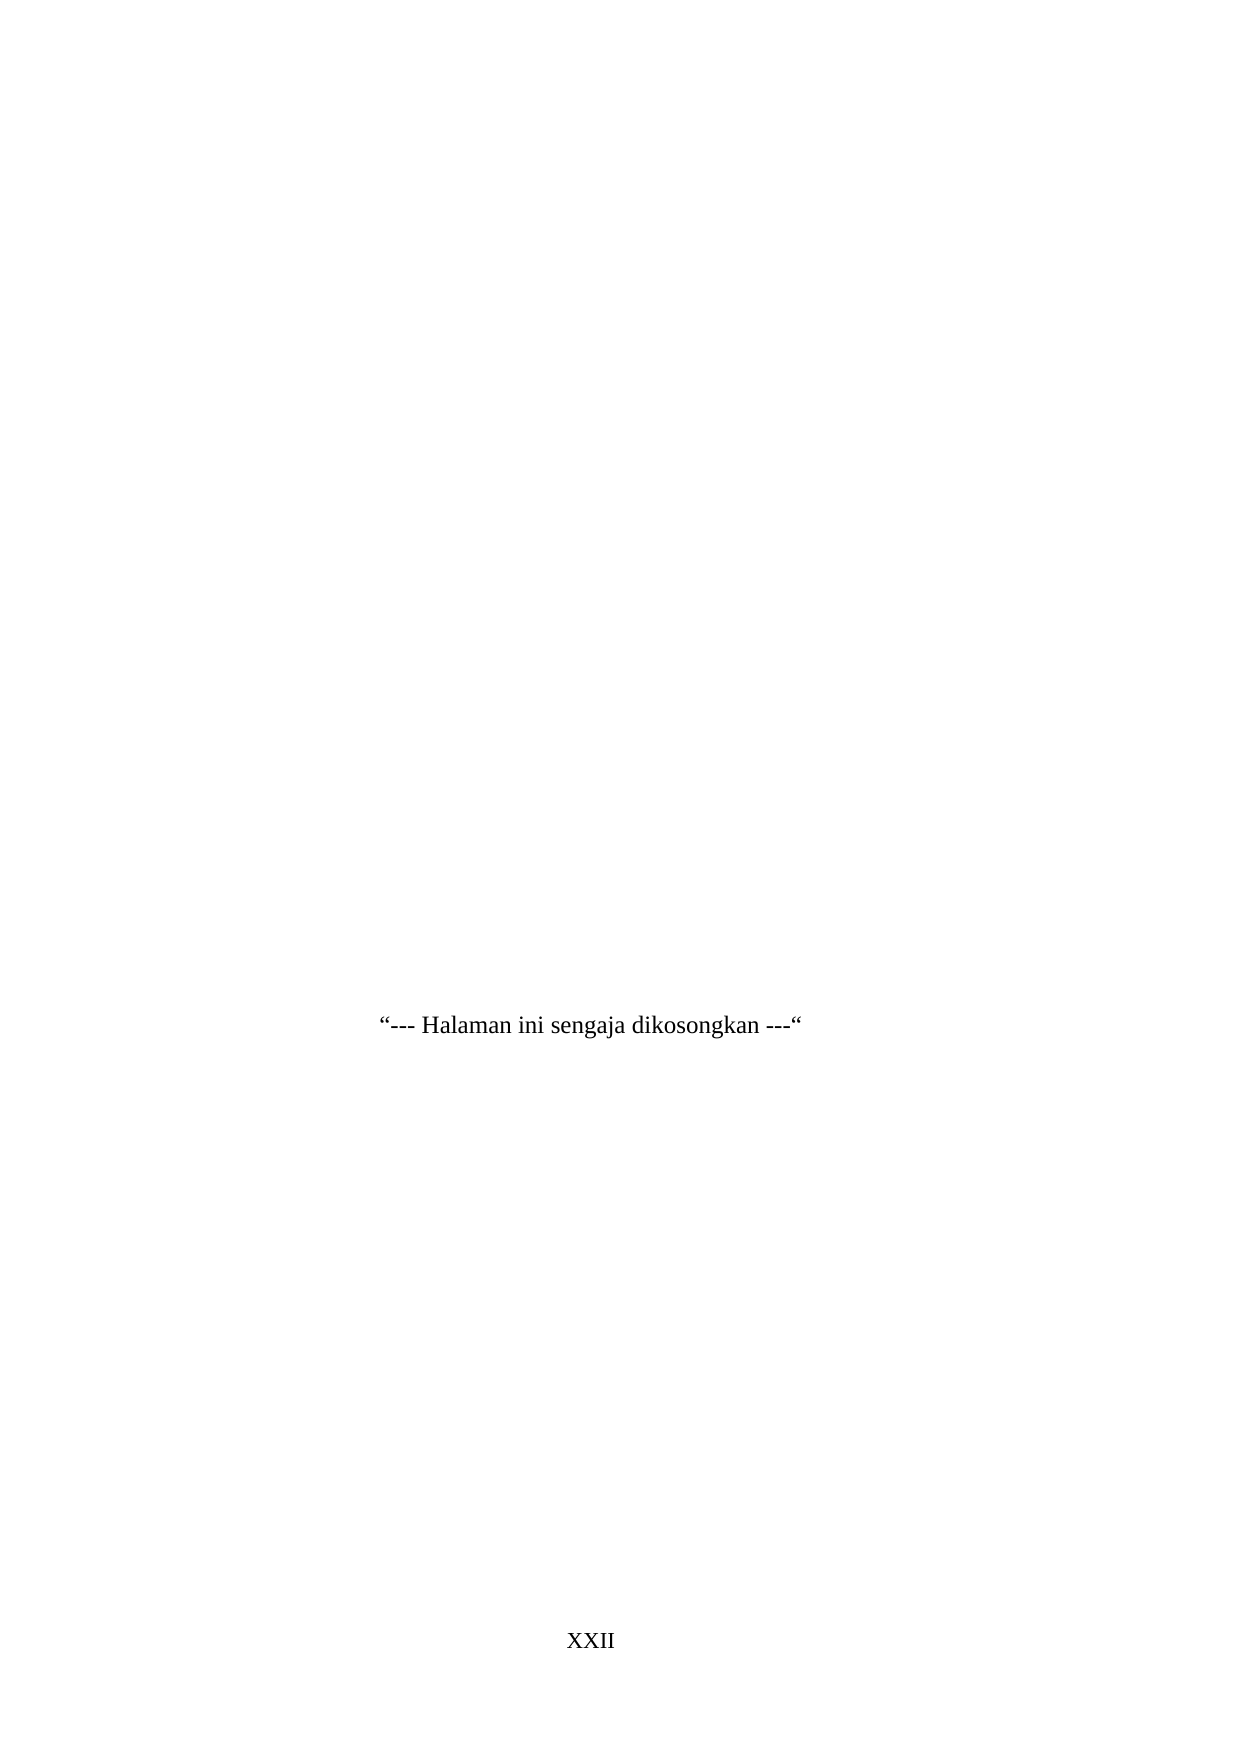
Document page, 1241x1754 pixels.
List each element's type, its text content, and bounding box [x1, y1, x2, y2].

text “--- Halaman ini sengaja dikosongkan ---“ [177, 1011, 1004, 1039]
